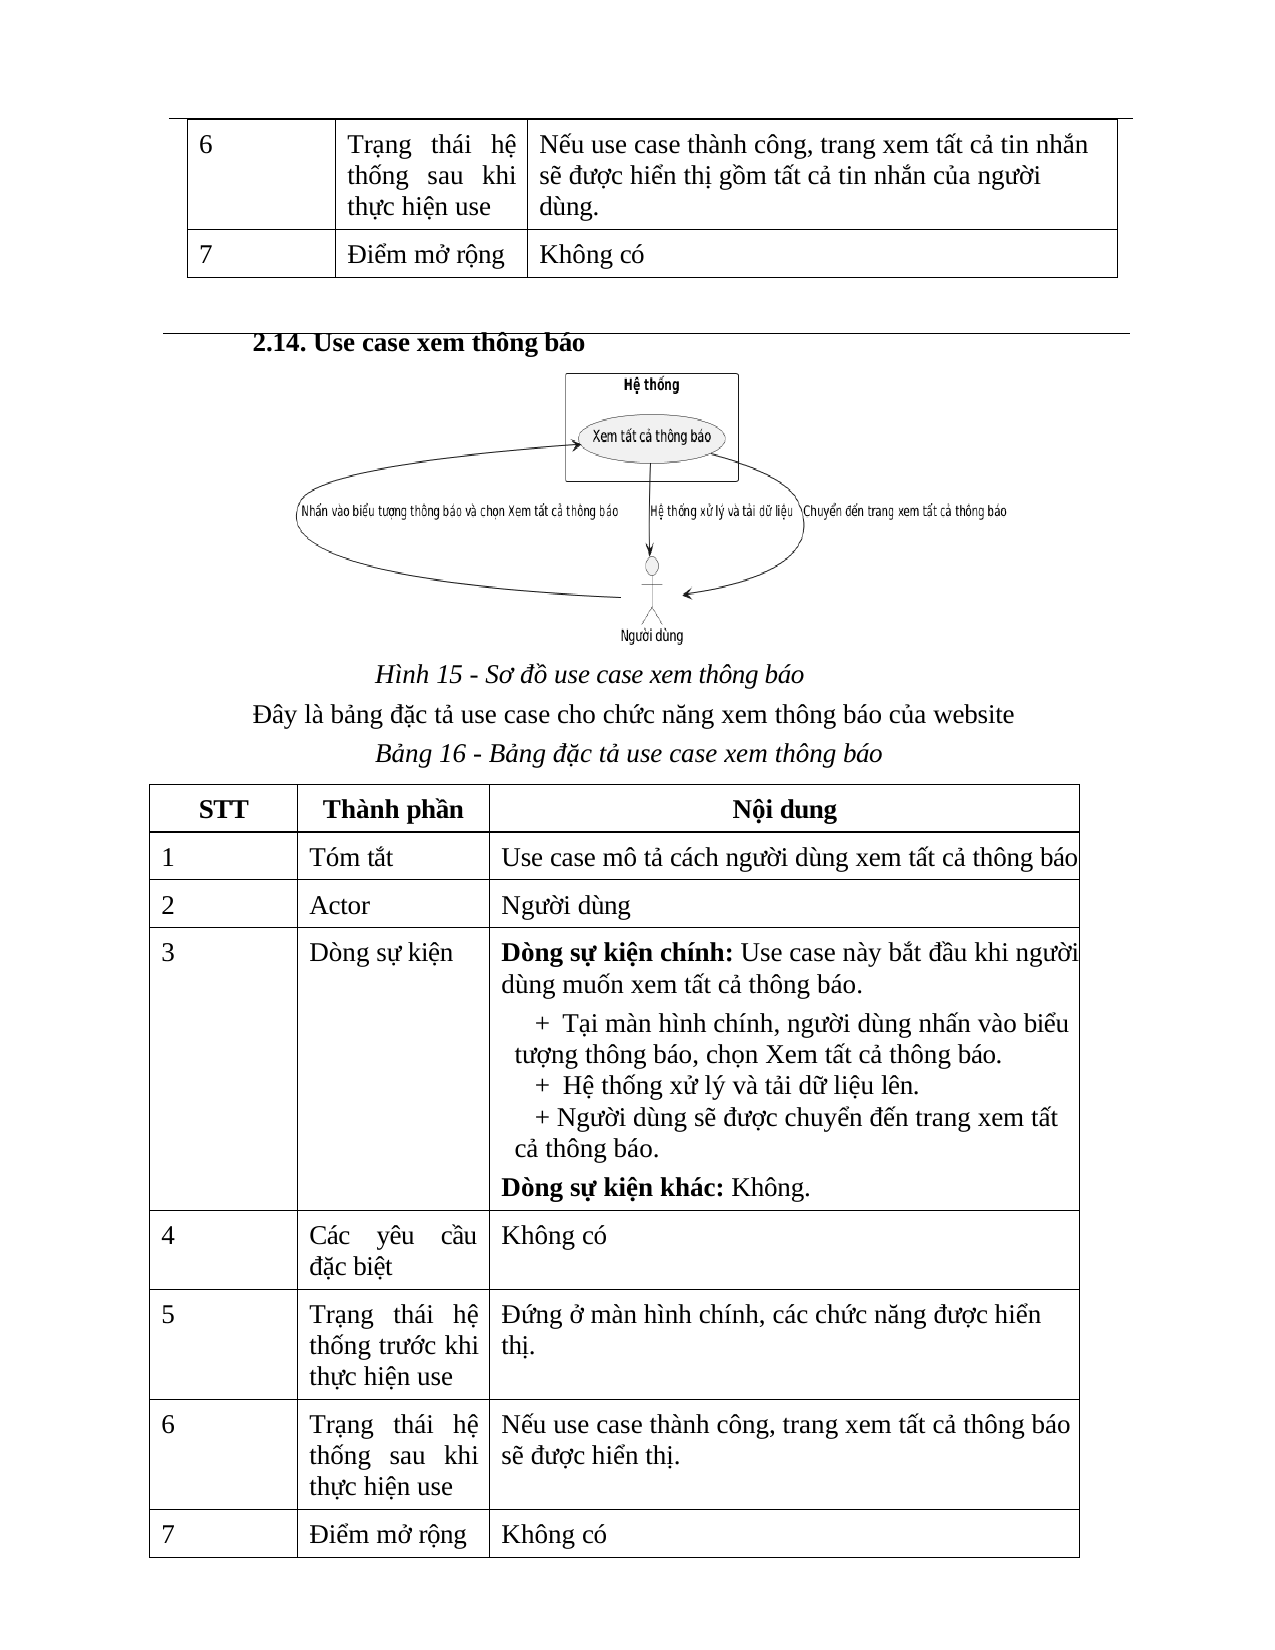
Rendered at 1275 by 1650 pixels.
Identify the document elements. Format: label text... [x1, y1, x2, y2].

table_cell 7 [150, 1510, 297, 1557]
table_cell 6 [150, 1400, 297, 1509]
table_cell 1 [150, 833, 297, 879]
table_cell Use case mô tả cách người dùng xem tất cả thông báo [490, 833, 1079, 879]
table_cell Trạng thái hệ thống sau khi thực hiện use [336, 120, 527, 229]
text Bảng 16 - Bảng đặc tả use case xem thông báo [327, 737, 1016, 768]
table_cell Các yêu cầu đặc biệt [298, 1211, 489, 1288]
table_cell Trạng thái hệ thống sau khi thực hiện use [298, 1400, 489, 1509]
text Đây là bảng đặc tả use case cho chức năng xem thông báo của website [252, 698, 1016, 729]
table_cell 4 [150, 1211, 297, 1288]
table_cell Người dùng [490, 880, 1079, 927]
table_cell 2 [150, 880, 297, 927]
table_cell Tóm tắt [298, 833, 489, 879]
table_cell 3 [150, 928, 297, 1209]
table_header Nội dung [490, 785, 1079, 831]
table_cell Điểm mở rộng [336, 230, 527, 277]
picture [252, 365, 1011, 650]
table_cell Điểm mở rộng [298, 1510, 489, 1557]
table_cell Nếu use case thành công, trang xem tất cả thông báo sẽ được hiển thị. [490, 1400, 1079, 1509]
text Hình 15 - Sơ đồ use case xem thông báo [327, 658, 1016, 689]
table_cell Không có [528, 230, 1117, 277]
table_cell Actor [298, 880, 489, 927]
table_cell Không có [490, 1510, 1079, 1557]
table_cell Dòng sự kiện chính: Use case này bắt đầu khi người dùng muốn xem tất cả thông báo. + Tại màn hình chính, người dùng nhấn vào biểu tượng thông báo, chọn Xem tất cả thông báo. + Hệ thống xử lý và tải dữ liệu lên. + Người dùng sẽ được chuyển đến trang xem tất cả thông báo. Dòng sự kiện khác: Không. [490, 928, 1079, 1209]
table_cell Trạng thái hệ thống trước khi thực hiện use [298, 1290, 489, 1399]
table_cell 5 [150, 1290, 297, 1399]
table_header STT [150, 785, 297, 831]
table_header Thành phần [298, 785, 489, 831]
table_cell Không có [490, 1211, 1079, 1288]
table_cell 6 [188, 120, 335, 229]
table_cell Dòng sự kiện [298, 928, 489, 1209]
subtitle Use case xem thông báo [252, 334, 1016, 357]
table_cell Đứng ở màn hình chính, các chức năng được hiển thị. [490, 1290, 1079, 1399]
table_cell 7 [188, 230, 335, 277]
table_cell Nếu use case thành công, trang xem tất cả tin nhắn sẽ được hiển thị gồm tất cả tin nhắn của người dùng. [528, 120, 1117, 229]
